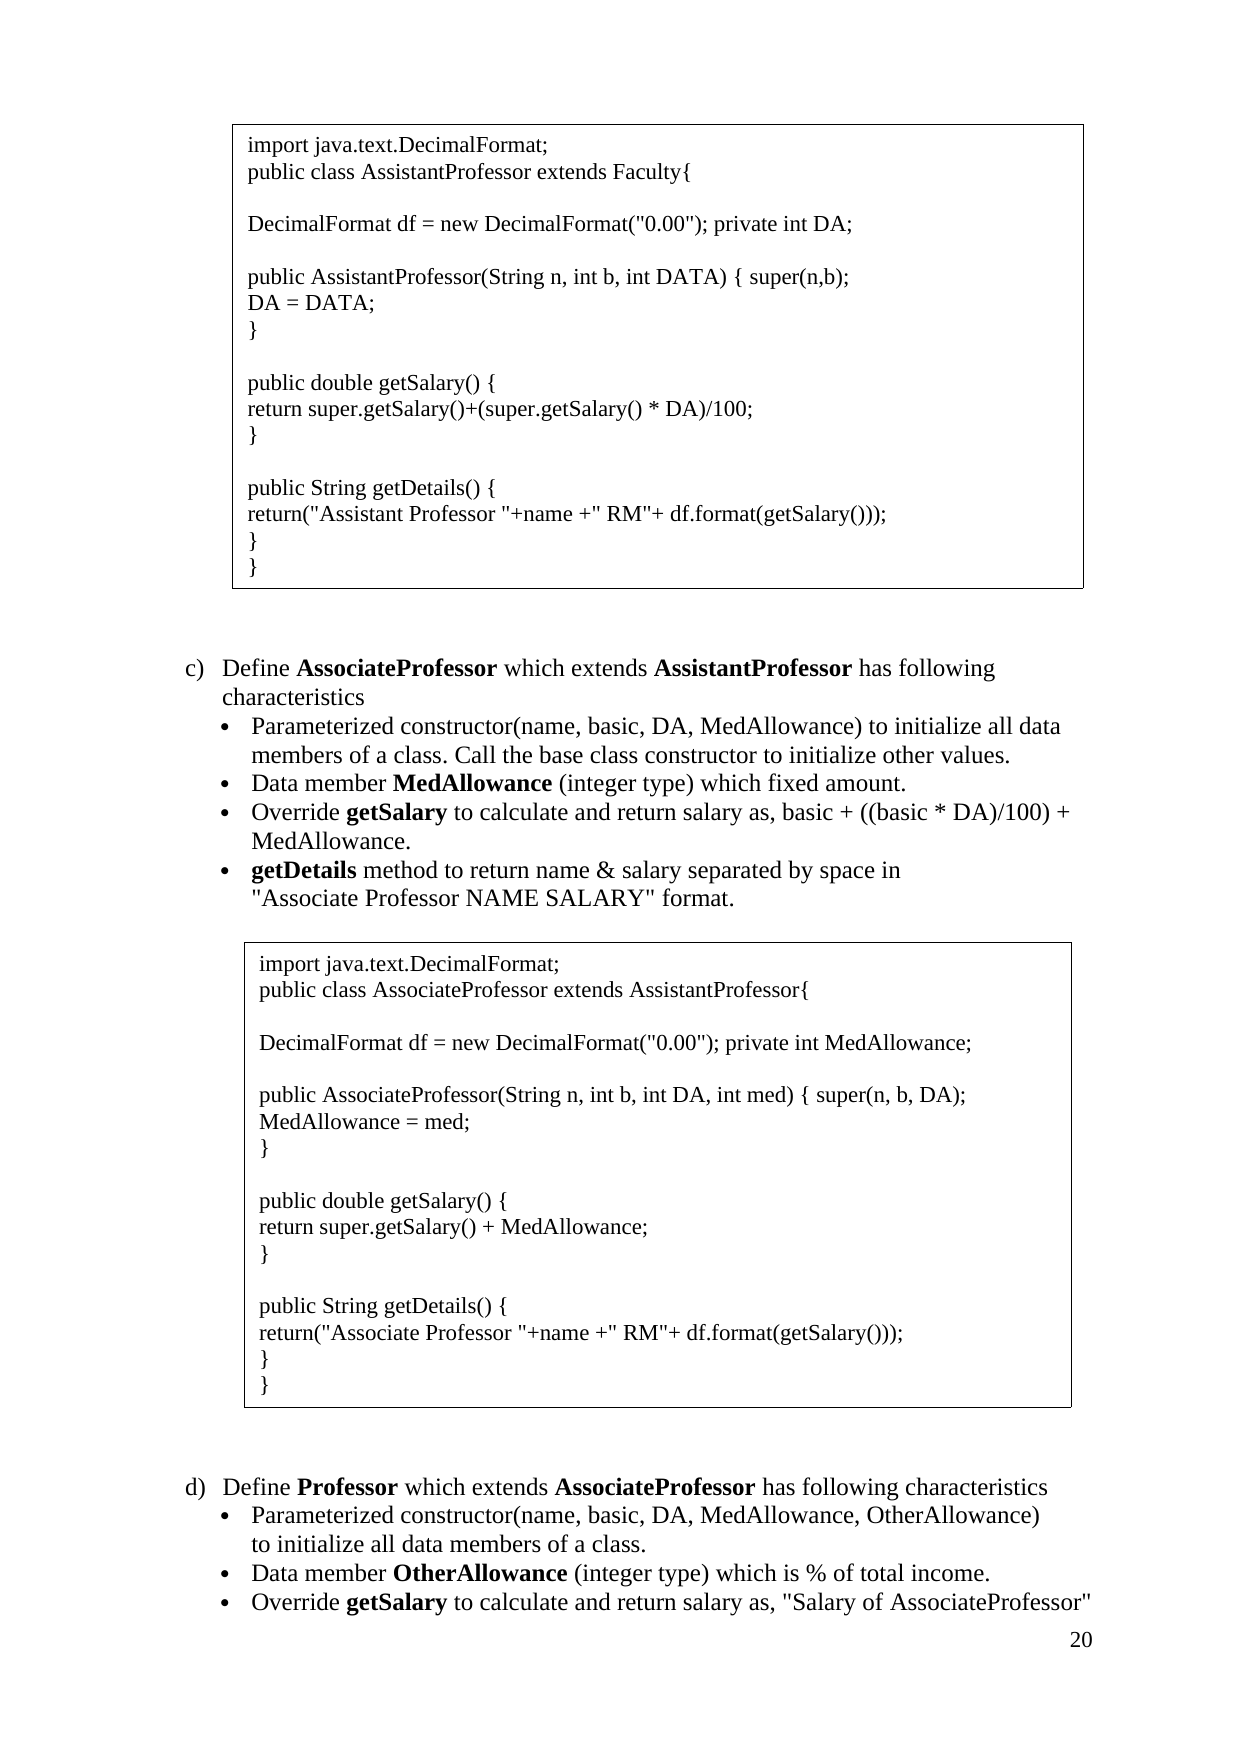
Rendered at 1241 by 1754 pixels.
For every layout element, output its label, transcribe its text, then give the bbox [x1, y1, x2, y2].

list getDetails method to return name & salary separated by space in "Associate Professor NAME SALARY" format. [221, 855, 1014, 912]
list Define Professor which extends AssociateProfessor has following characteristics [185, 1472, 1180, 1501]
list Override getSalary to calculate and return salary as, "Salary of AssociateProfessor" [221, 1587, 1180, 1616]
list Parameterized constructor(name, basic, DA, MedAllowance) to initialize all data members of a class. Call the base class constructor to initialize other values. [221, 711, 1061, 768]
list Define AssociateProfessor which extends AssistantProfessor has following characteristics [185, 653, 996, 711]
list Data member OtherAllowance (integer type) which is % of total income. [221, 1558, 1180, 1587]
list Data member MedAllowance (integer type) which fixed amount. [221, 768, 1180, 797]
list Override getSalary to calculate and return salary as, basic + ((basic * DA)/100) + MedAllowance. [221, 797, 1071, 855]
list Parameterized constructor(name, basic, DA, MedAllowance, OtherAllowance) to initialize all data members of a class. [221, 1501, 1040, 1558]
